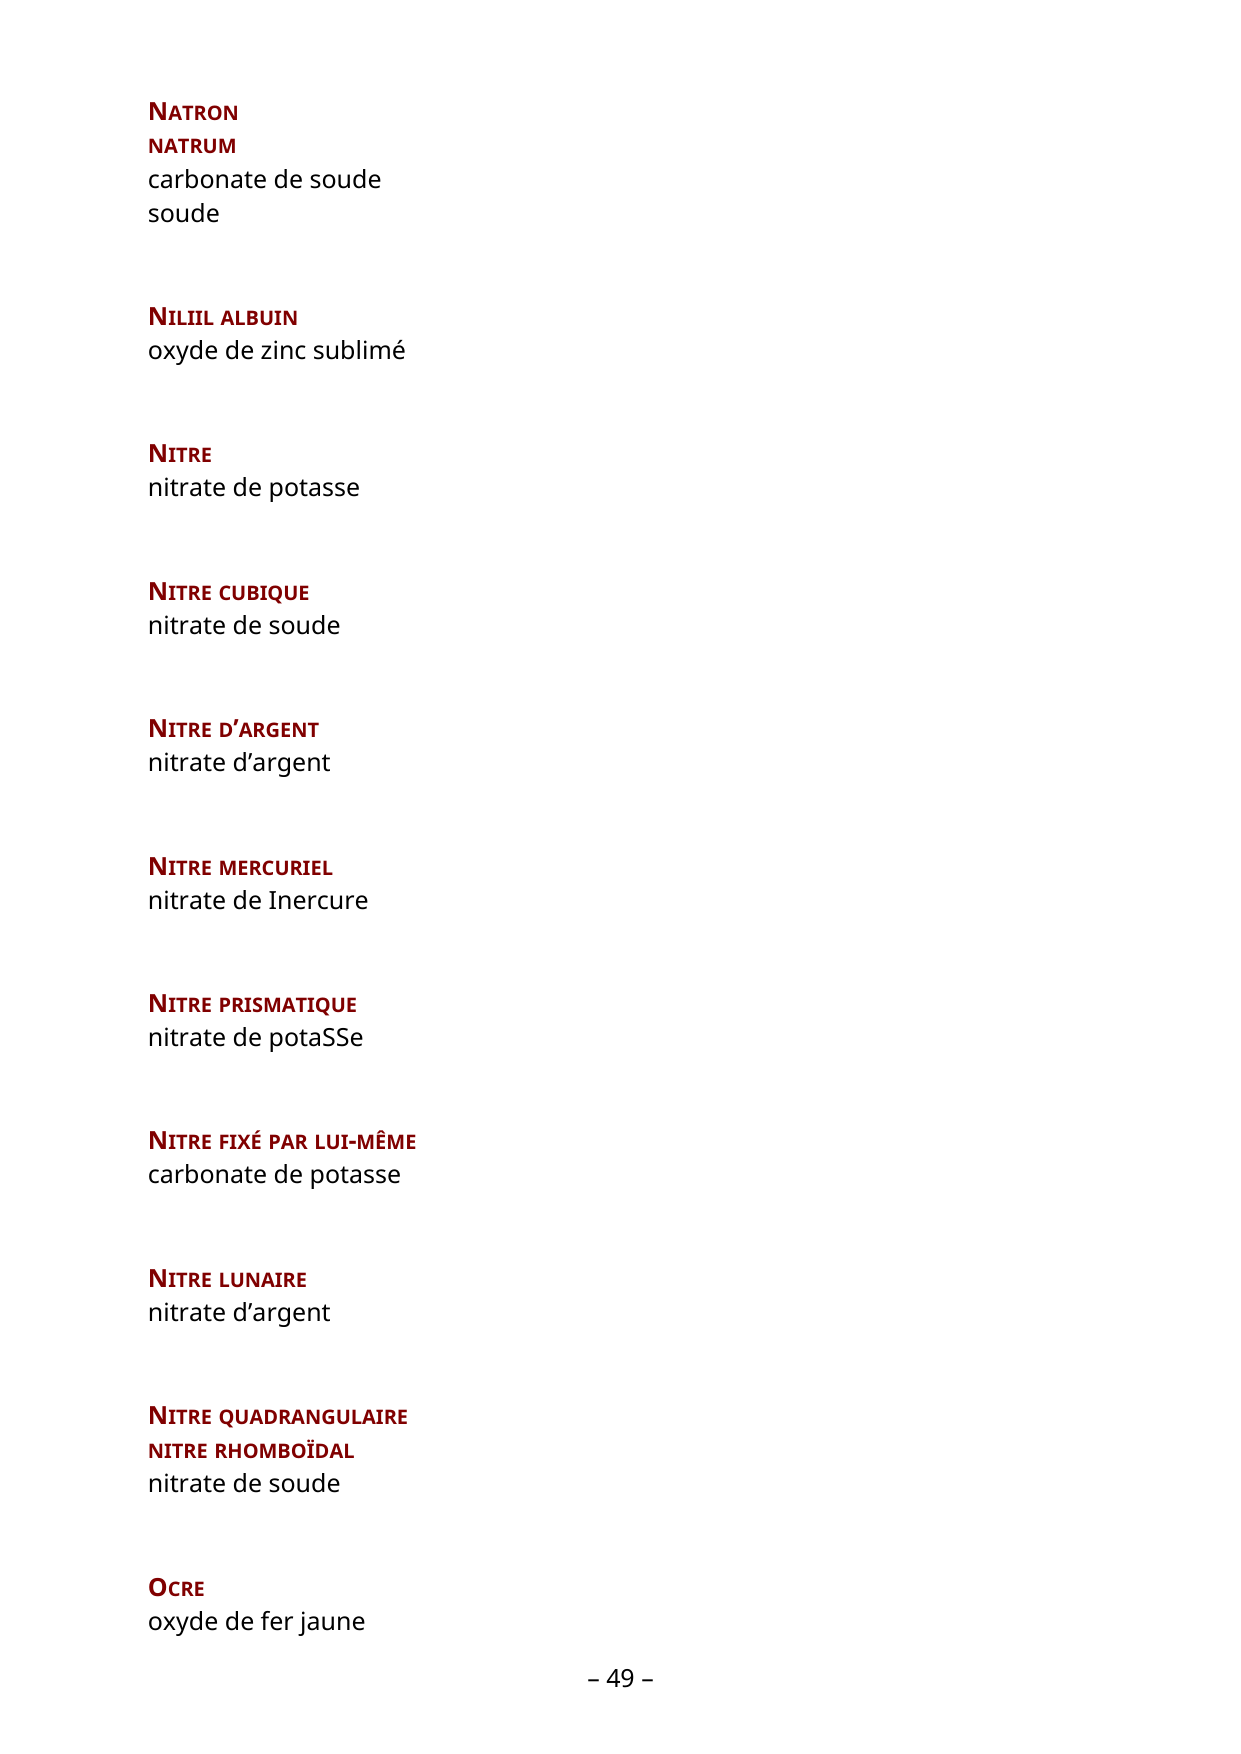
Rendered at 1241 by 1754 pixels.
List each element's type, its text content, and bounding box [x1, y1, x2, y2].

text Nitre quadrangulaire nitre rhomboïdal nitrate de soude [148, 1398, 1092, 1500]
text Nitre fixé par lui-même carbonate de potasse [148, 1123, 1092, 1191]
text Natron natrum carbonate de soude soude [148, 93, 1092, 229]
text Nitre mercuriel nitrate de Inercure [148, 848, 1092, 916]
text Ocre oxyde de fer jaune [148, 1569, 1092, 1637]
text Nitre nitrate de potasse [148, 436, 1092, 504]
text Niliil albuin oxyde de zinc sublimé [148, 299, 1092, 367]
text Nitre d’argent nitrate d’argent [148, 711, 1092, 779]
text Nitre prismatique nitrate de potaSSe [148, 986, 1092, 1054]
text Nitre lunaire nitrate d’argent [148, 1260, 1092, 1328]
text Nitre cubique nitrate de soude [148, 573, 1092, 642]
